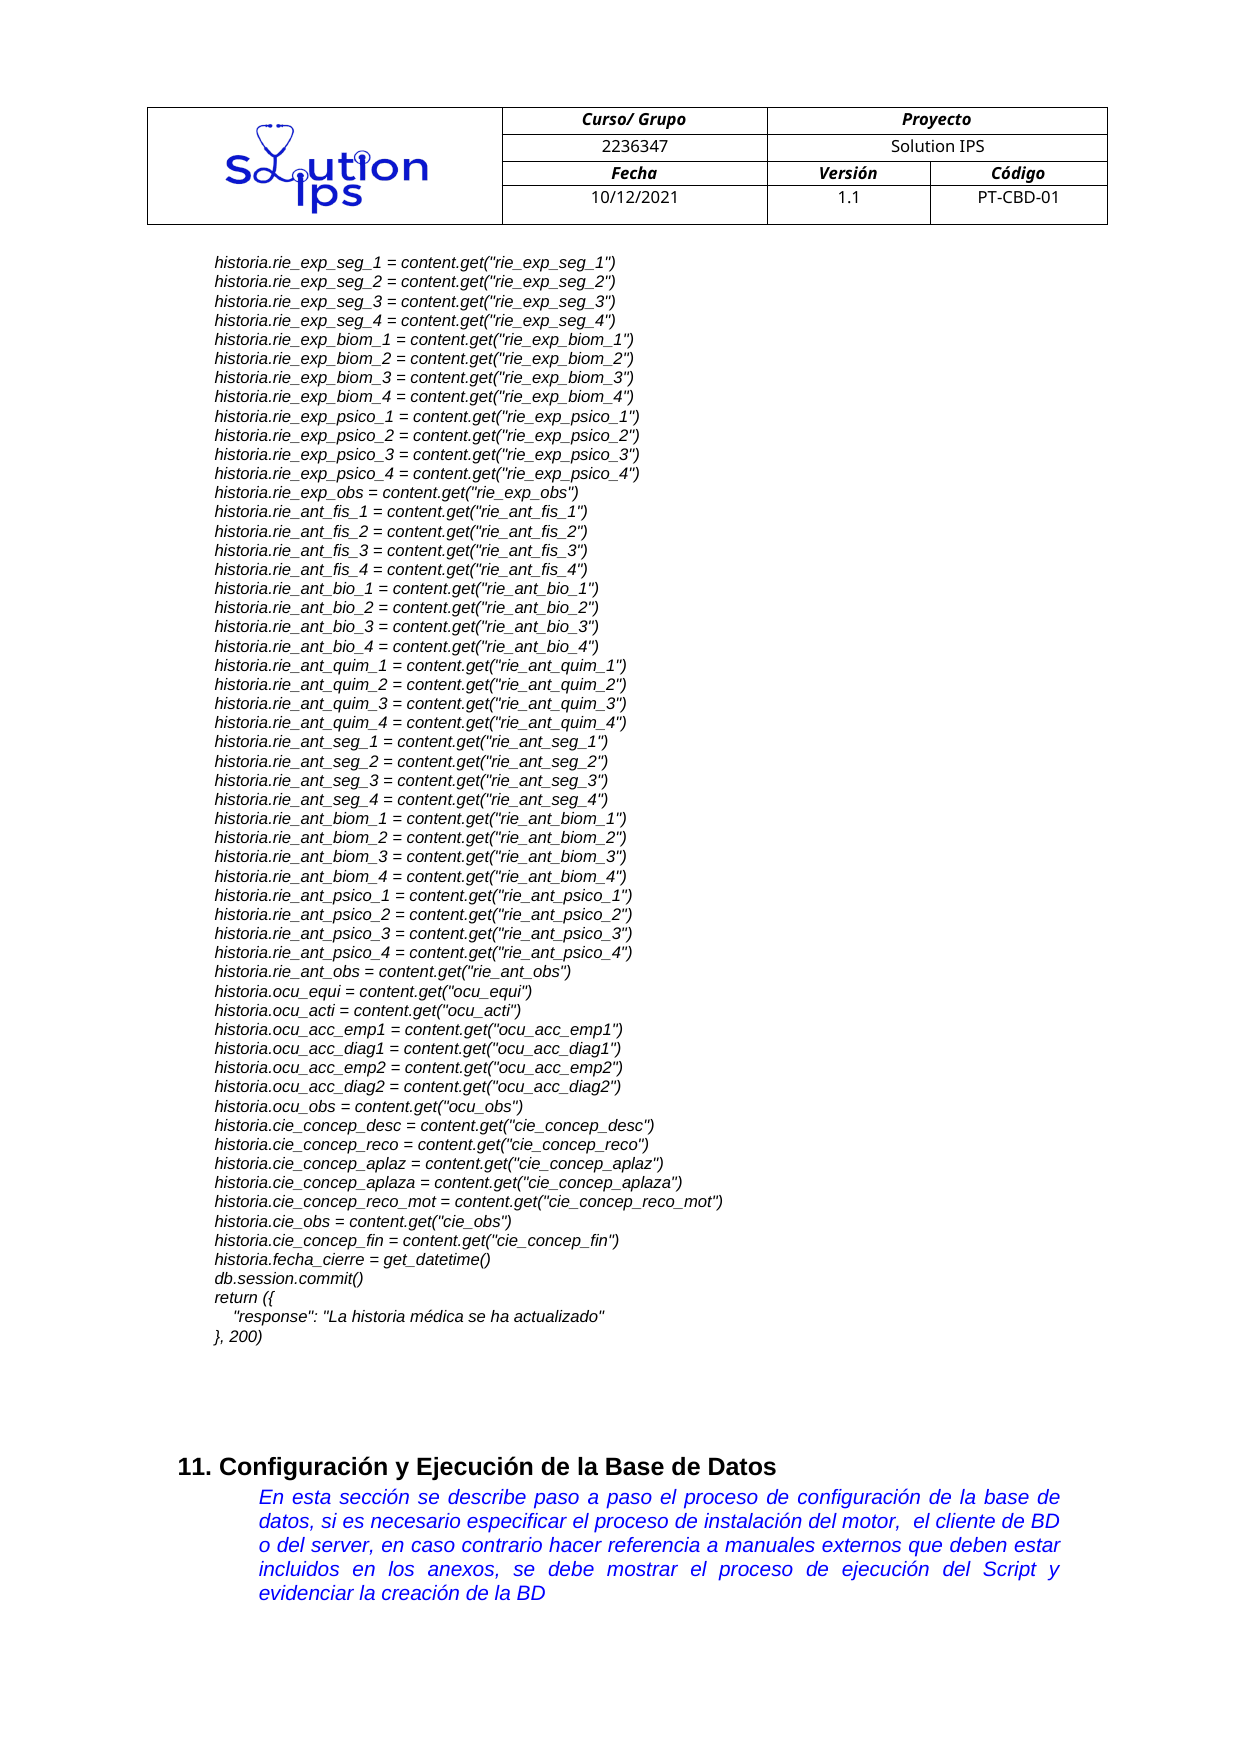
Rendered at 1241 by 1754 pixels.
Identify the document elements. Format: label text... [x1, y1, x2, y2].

text historia.rie_ant_biom_3 = content.get("rie_ant_biom_3") [177, 847, 1063, 866]
text historia.ocu_equi = content.get("ocu_equi") [177, 981, 1063, 1001]
text historia.rie_ant_biom_4 = content.get("rie_ant_biom_4") [177, 866, 1063, 886]
text historia.rie_exp_seg_3 = content.get("rie_exp_seg_3") [177, 291, 1063, 311]
text db.session.commit() [177, 1269, 1063, 1288]
text historia.cie_concep_reco_mot = content.get("cie_concep_reco_mot") [177, 1192, 1063, 1211]
text historia.cie_concep_fin = content.get("cie_concep_fin") [177, 1231, 1063, 1250]
text historia.rie_ant_quim_3 = content.get("rie_ant_quim_3") [177, 694, 1063, 713]
text historia.rie_exp_biom_1 = content.get("rie_exp_biom_1") [177, 330, 1063, 349]
text historia.rie_exp_biom_4 = content.get("rie_exp_biom_4") [177, 387, 1063, 406]
text historia.rie_exp_biom_2 = content.get("rie_exp_biom_2") [177, 349, 1063, 368]
text historia.rie_ant_quim_2 = content.get("rie_ant_quim_2") [177, 675, 1063, 694]
text historia.rie_exp_seg_2 = content.get("rie_exp_seg_2") [177, 272, 1063, 291]
text historia.rie_ant_quim_4 = content.get("rie_ant_quim_4") [177, 713, 1063, 732]
text historia.rie_exp_seg_1 = content.get("rie_exp_seg_1") [177, 253, 1063, 272]
text historia.rie_ant_seg_3 = content.get("rie_ant_seg_3") [177, 771, 1063, 790]
text return ({ [177, 1288, 1063, 1307]
text historia.rie_exp_psico_1 = content.get("rie_exp_psico_1") [177, 406, 1063, 426]
text historia.rie_exp_psico_2 = content.get("rie_exp_psico_2") [177, 426, 1063, 445]
text historia.rie_exp_psico_4 = content.get("rie_exp_psico_4") [177, 464, 1063, 483]
text historia.ocu_acc_diag1 = content.get("ocu_acc_diag1") [177, 1039, 1063, 1058]
text historia.rie_ant_psico_4 = content.get("rie_ant_psico_4") [177, 943, 1063, 962]
text historia.ocu_acc_diag2 = content.get("ocu_acc_diag2") [177, 1077, 1063, 1096]
text historia.rie_ant_bio_1 = content.get("rie_ant_bio_1") [177, 579, 1063, 598]
text historia.ocu_acc_emp1 = content.get("ocu_acc_emp1") [177, 1020, 1063, 1039]
text historia.rie_ant_psico_2 = content.get("rie_ant_psico_2") [177, 905, 1063, 924]
text historia.cie_concep_reco = content.get("cie_concep_reco") [177, 1135, 1063, 1154]
text historia.rie_ant_seg_4 = content.get("rie_ant_seg_4") [177, 790, 1063, 809]
text historia.rie_ant_bio_4 = content.get("rie_ant_bio_4") [177, 636, 1063, 656]
subtitle 11. Configuración y Ejecución de la Base de Datos [177, 1452, 1063, 1480]
text historia.rie_ant_obs = content.get("rie_ant_obs") [177, 962, 1063, 981]
text En esta sección se describe paso a paso el proceso de configuración de la base de datos, si es necesario especificar el proceso de instalación del motor, el cliente de BD o del server, en caso contrario hacer referencia a manuales externos que deben estar incluidos en los anexos, se debe mostrar el proceso de ejecución del Script y evidenciar la creación de la BD [258, 1484, 1063, 1604]
text historia.rie_ant_psico_1 = content.get("rie_ant_psico_1") [177, 886, 1063, 905]
text historia.rie_ant_biom_1 = content.get("rie_ant_biom_1") [177, 809, 1063, 828]
text historia.fecha_cierre = get_datetime() [177, 1250, 1063, 1269]
text historia.rie_exp_obs = content.get("rie_exp_obs") [177, 483, 1063, 502]
text historia.rie_ant_biom_2 = content.get("rie_ant_biom_2") [177, 828, 1063, 847]
text historia.cie_obs = content.get("cie_obs") [177, 1211, 1063, 1231]
text historia.rie_ant_fis_3 = content.get("rie_ant_fis_3") [177, 541, 1063, 560]
text historia.cie_concep_desc = content.get("cie_concep_desc") [177, 1116, 1063, 1135]
text historia.cie_concep_aplaza = content.get("cie_concep_aplaza") [177, 1173, 1063, 1192]
text historia.ocu_acti = content.get("ocu_acti") [177, 1001, 1063, 1020]
text historia.rie_exp_psico_3 = content.get("rie_exp_psico_3") [177, 445, 1063, 464]
text historia.rie_ant_seg_2 = content.get("rie_ant_seg_2") [177, 751, 1063, 771]
picture [203, 107, 446, 224]
text historia.ocu_acc_emp2 = content.get("ocu_acc_emp2") [177, 1058, 1063, 1077]
text historia.rie_ant_fis_1 = content.get("rie_ant_fis_1") [177, 502, 1063, 521]
text historia.rie_ant_bio_2 = content.get("rie_ant_bio_2") [177, 598, 1063, 617]
text historia.cie_concep_aplaz = content.get("cie_concep_aplaz") [177, 1154, 1063, 1173]
text historia.rie_ant_fis_2 = content.get("rie_ant_fis_2") [177, 521, 1063, 541]
text historia.ocu_obs = content.get("ocu_obs") [177, 1096, 1063, 1116]
text historia.rie_ant_psico_3 = content.get("rie_ant_psico_3") [177, 924, 1063, 943]
text historia.rie_ant_fis_4 = content.get("rie_ant_fis_4") [177, 560, 1063, 579]
text historia.rie_exp_biom_3 = content.get("rie_exp_biom_3") [177, 368, 1063, 387]
text }, 200) [177, 1326, 1063, 1346]
text "response": "La historia médica se ha actualizado" [177, 1307, 1063, 1326]
text historia.rie_exp_seg_4 = content.get("rie_exp_seg_4") [177, 311, 1063, 330]
text historia.rie_ant_bio_3 = content.get("rie_ant_bio_3") [177, 617, 1063, 636]
text historia.rie_ant_quim_1 = content.get("rie_ant_quim_1") [177, 656, 1063, 675]
text historia.rie_ant_seg_1 = content.get("rie_ant_seg_1") [177, 732, 1063, 751]
